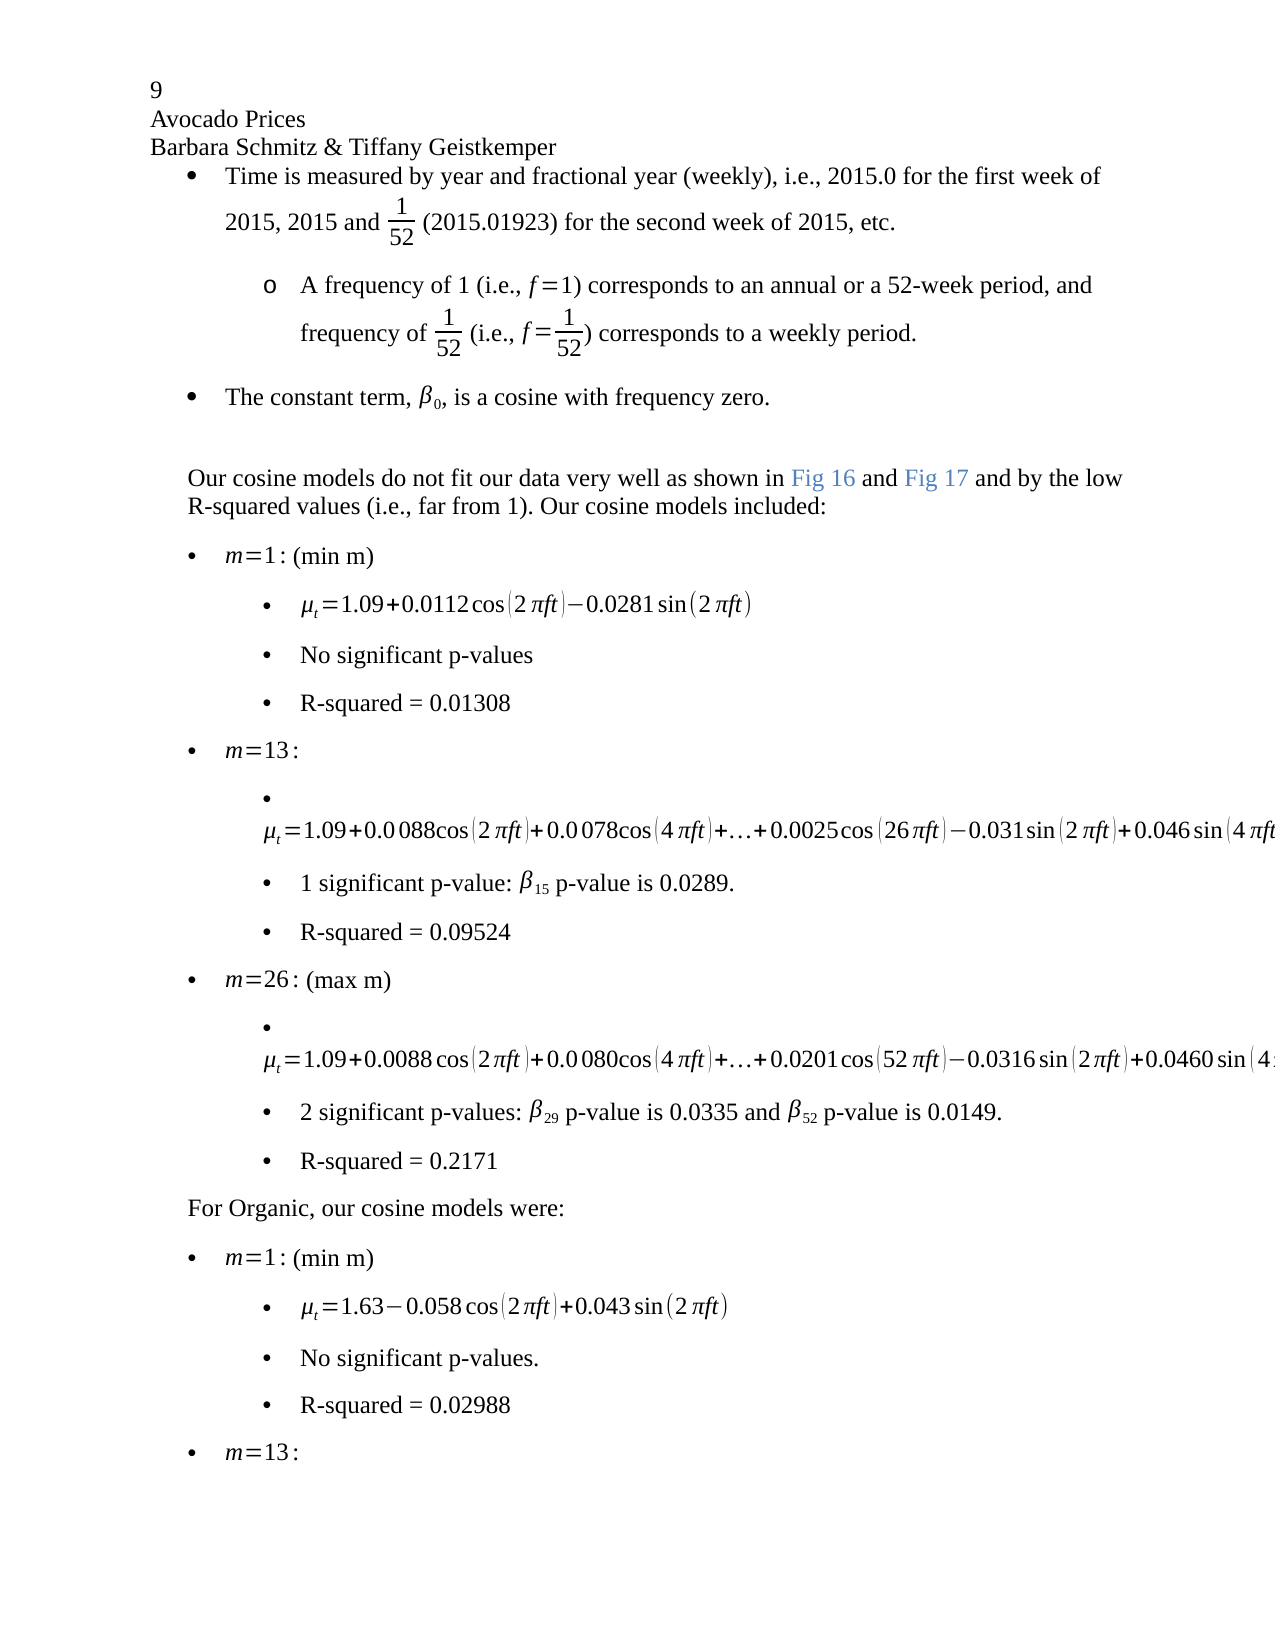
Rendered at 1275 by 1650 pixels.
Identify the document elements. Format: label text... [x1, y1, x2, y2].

list R-squared = 0.2171 [262, 1146, 1125, 1174]
list A frequency of 1 (i.e., ) corresponds to an annual or a 52-week period, and frequency of (i.e., ) corresponds to a weekly period. [262, 270, 1125, 362]
list No significant p-values. [262, 1343, 1125, 1372]
list 1 significant p-value: p-value is 0.0289. [262, 867, 1125, 898]
list 2 significant p-values: p-value is 0.0335 and p-value is 0.0149. [262, 1095, 1125, 1127]
list (min m) [187, 541, 1125, 570]
list No significant p-values [262, 641, 1125, 669]
list R-squared = 0.02988 [262, 1391, 1125, 1419]
list (max m) [187, 965, 1125, 994]
text Our cosine models do not fit our data very well as shown in Fig 16 and Fig 17 and by the low R-squared values (i.e., far from 1). Our cosine models included: [187, 463, 1125, 520]
list R-squared = 0.09524 [262, 917, 1125, 946]
list (min m) [187, 1243, 1125, 1272]
list The constant term, , is a cosine with frequency zero. [187, 381, 1125, 444]
text For Organic, our cosine models were: [150, 1193, 1125, 1222]
list Time is measured by year and fractional year (weekly), i.e., 2015.0 for the first week of 2015, 2015 and (2015.01923) for the second week of 2015, etc. [187, 161, 1125, 251]
list R-squared = 0.01308 [262, 688, 1125, 717]
